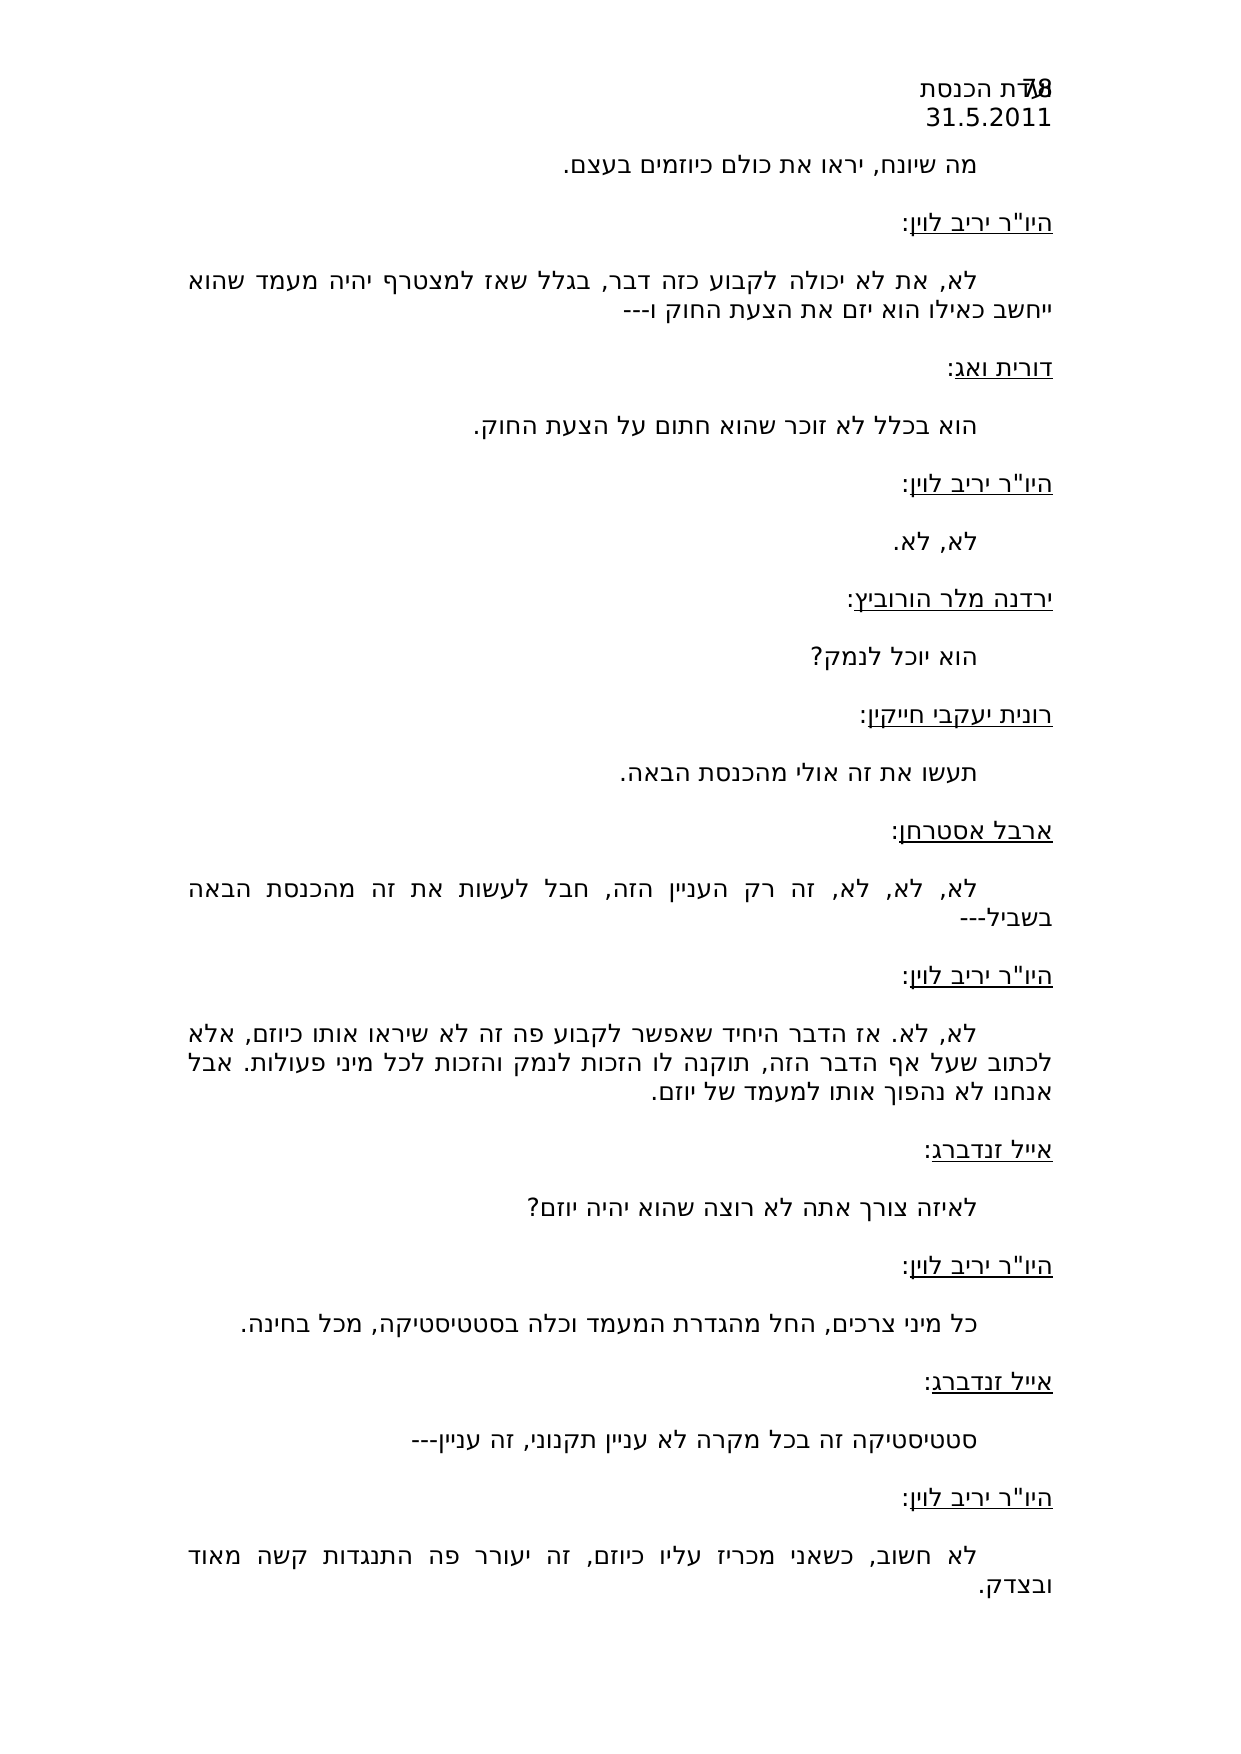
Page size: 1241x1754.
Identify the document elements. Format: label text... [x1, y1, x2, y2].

text היו"ר יריב לוין: [187, 1483, 1053, 1512]
text לא, לא, לא, זה רק העניין הזה, חבל לעשות את זה מהכנסת הבאה בשביל--- [187, 874, 1053, 932]
text מה שיונח, יראו את כולם כיוזמים בעצם. [187, 150, 1053, 179]
text לא חשוב, כשאני מכריז עליו כיוזם, זה יעורר פה התנגדות קשה מאוד ובצדק. [187, 1541, 1053, 1599]
text הוא בכלל לא זוכר שהוא חתום על הצעת החוק. [187, 411, 1053, 440]
text תעשו את זה אולי מהכנסת הבאה. [187, 758, 1053, 787]
text רונית יעקבי חייקין: [187, 700, 1053, 729]
text לאיזה צורך אתה לא רוצה שהוא יהיה יוזם? [187, 1193, 1053, 1222]
text סטטיסטיקה זה בכל מקרה לא עניין תקנוני, זה עניין--- [187, 1425, 1053, 1454]
text ארבל אסטרחן: [187, 816, 1053, 845]
text דורית ואג: [187, 353, 1053, 382]
text לא, את לא יכולה לקבוע כזה דבר, בגלל שאז למצטרף יהיה מעמד שהוא ייחשב כאילו הוא יזם את הצעת החוק ו--- [187, 266, 1053, 324]
text אייל זנדברג: [187, 1367, 1053, 1396]
text היו"ר יריב לוין: [187, 469, 1053, 498]
text היו"ר יריב לוין: [187, 1251, 1053, 1280]
text כל מיני צרכים, החל מהגדרת המעמד וכלה בסטטיסטיקה, מכל בחינה. [187, 1309, 1053, 1338]
text ירדנה מלר הורוביץ: [187, 584, 1053, 614]
text אייל זנדברג: [187, 1135, 1053, 1164]
text לא, לא. [187, 527, 1053, 556]
text לא, לא. אז הדבר היחיד שאפשר לקבוע פה זה לא שיראו אותו כיוזם, אלא לכתוב שעל אף הדבר הזה, תוקנה לו הזכות לנמק והזכות לכל מיני פעולות. אבל אנחנו לא נהפוך אותו למעמד של יוזם. [187, 1019, 1053, 1107]
text הוא יוכל לנמק? [187, 642, 1053, 672]
text היו"ר יריב לוין: [187, 961, 1053, 990]
text היו"ר יריב לוין: [187, 208, 1053, 237]
